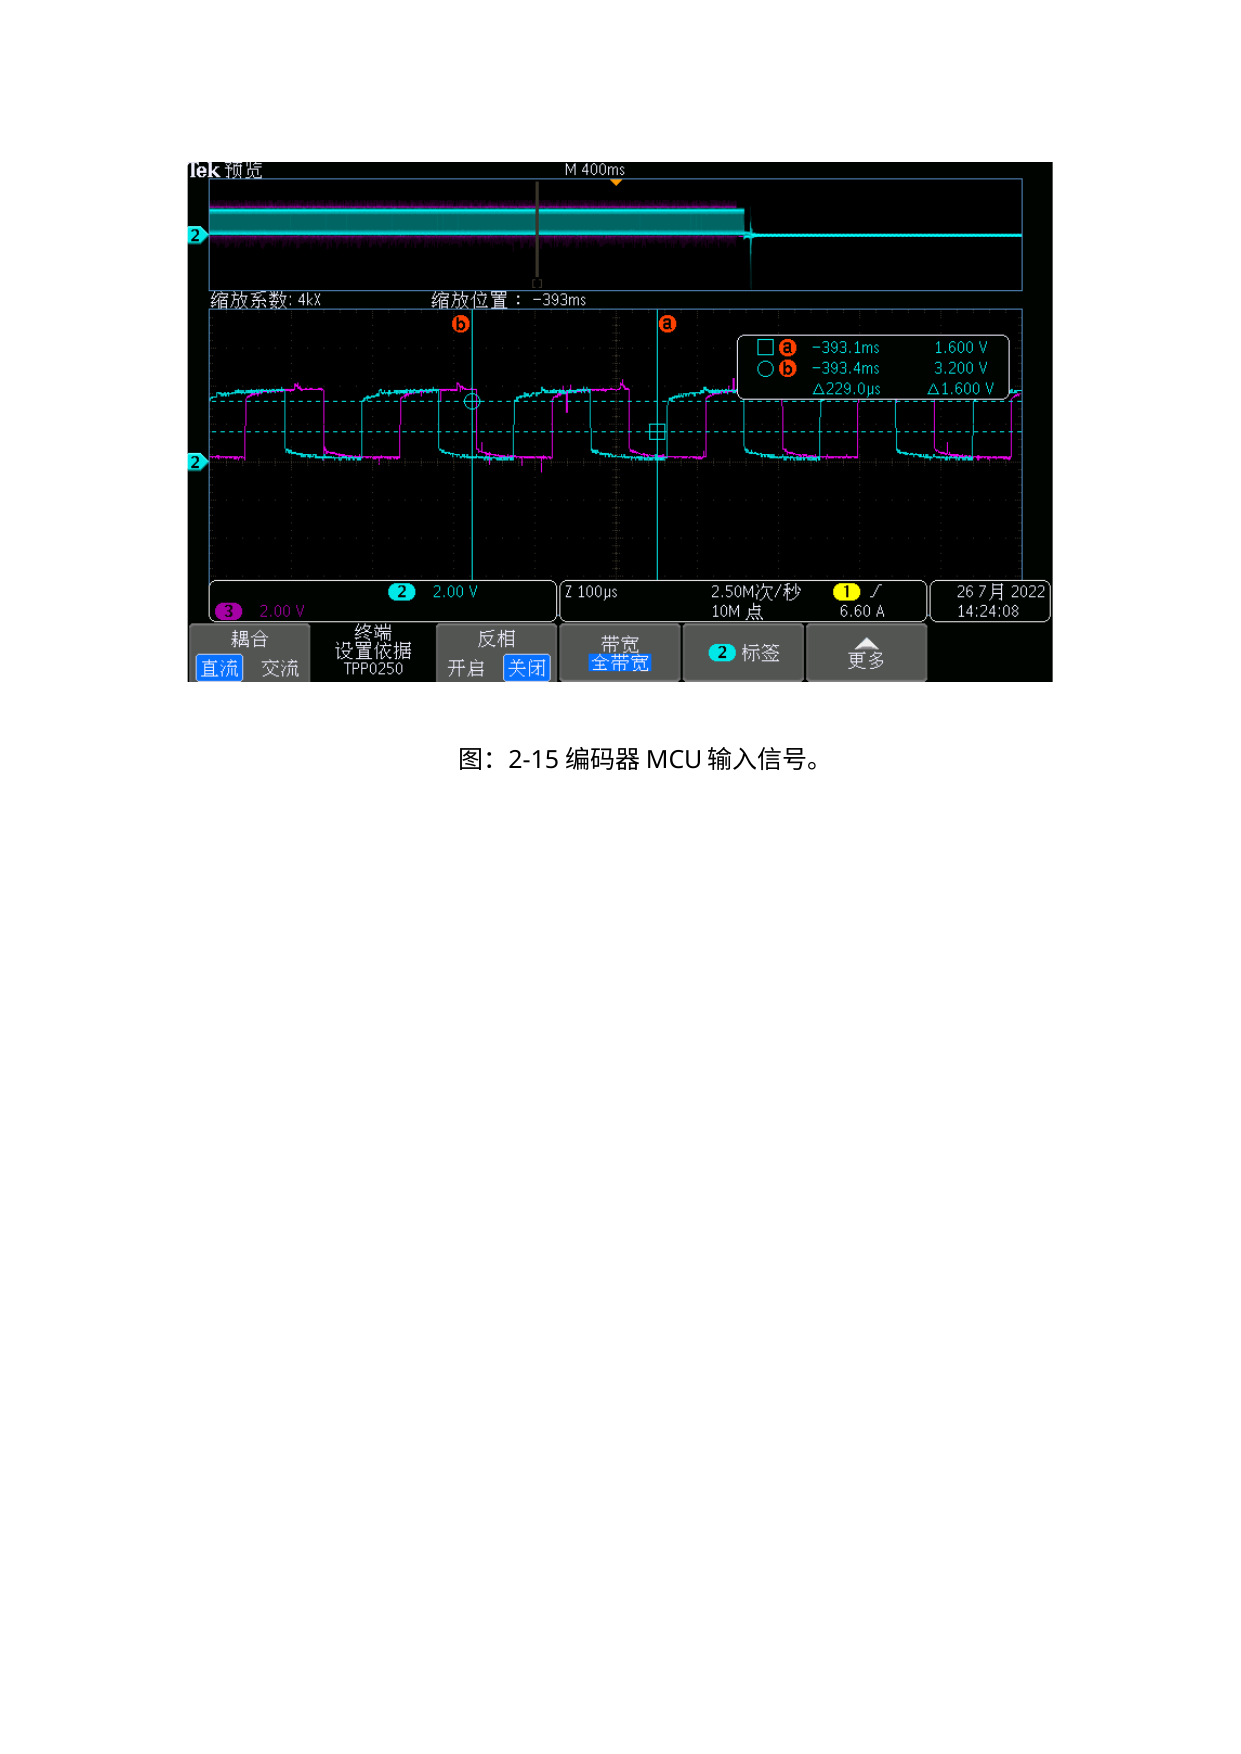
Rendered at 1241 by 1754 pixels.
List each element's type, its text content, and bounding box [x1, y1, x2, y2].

picture [187, 162, 1053, 682]
text 图：2-15 编码器MCU输入信号。 [187, 726, 1053, 791]
